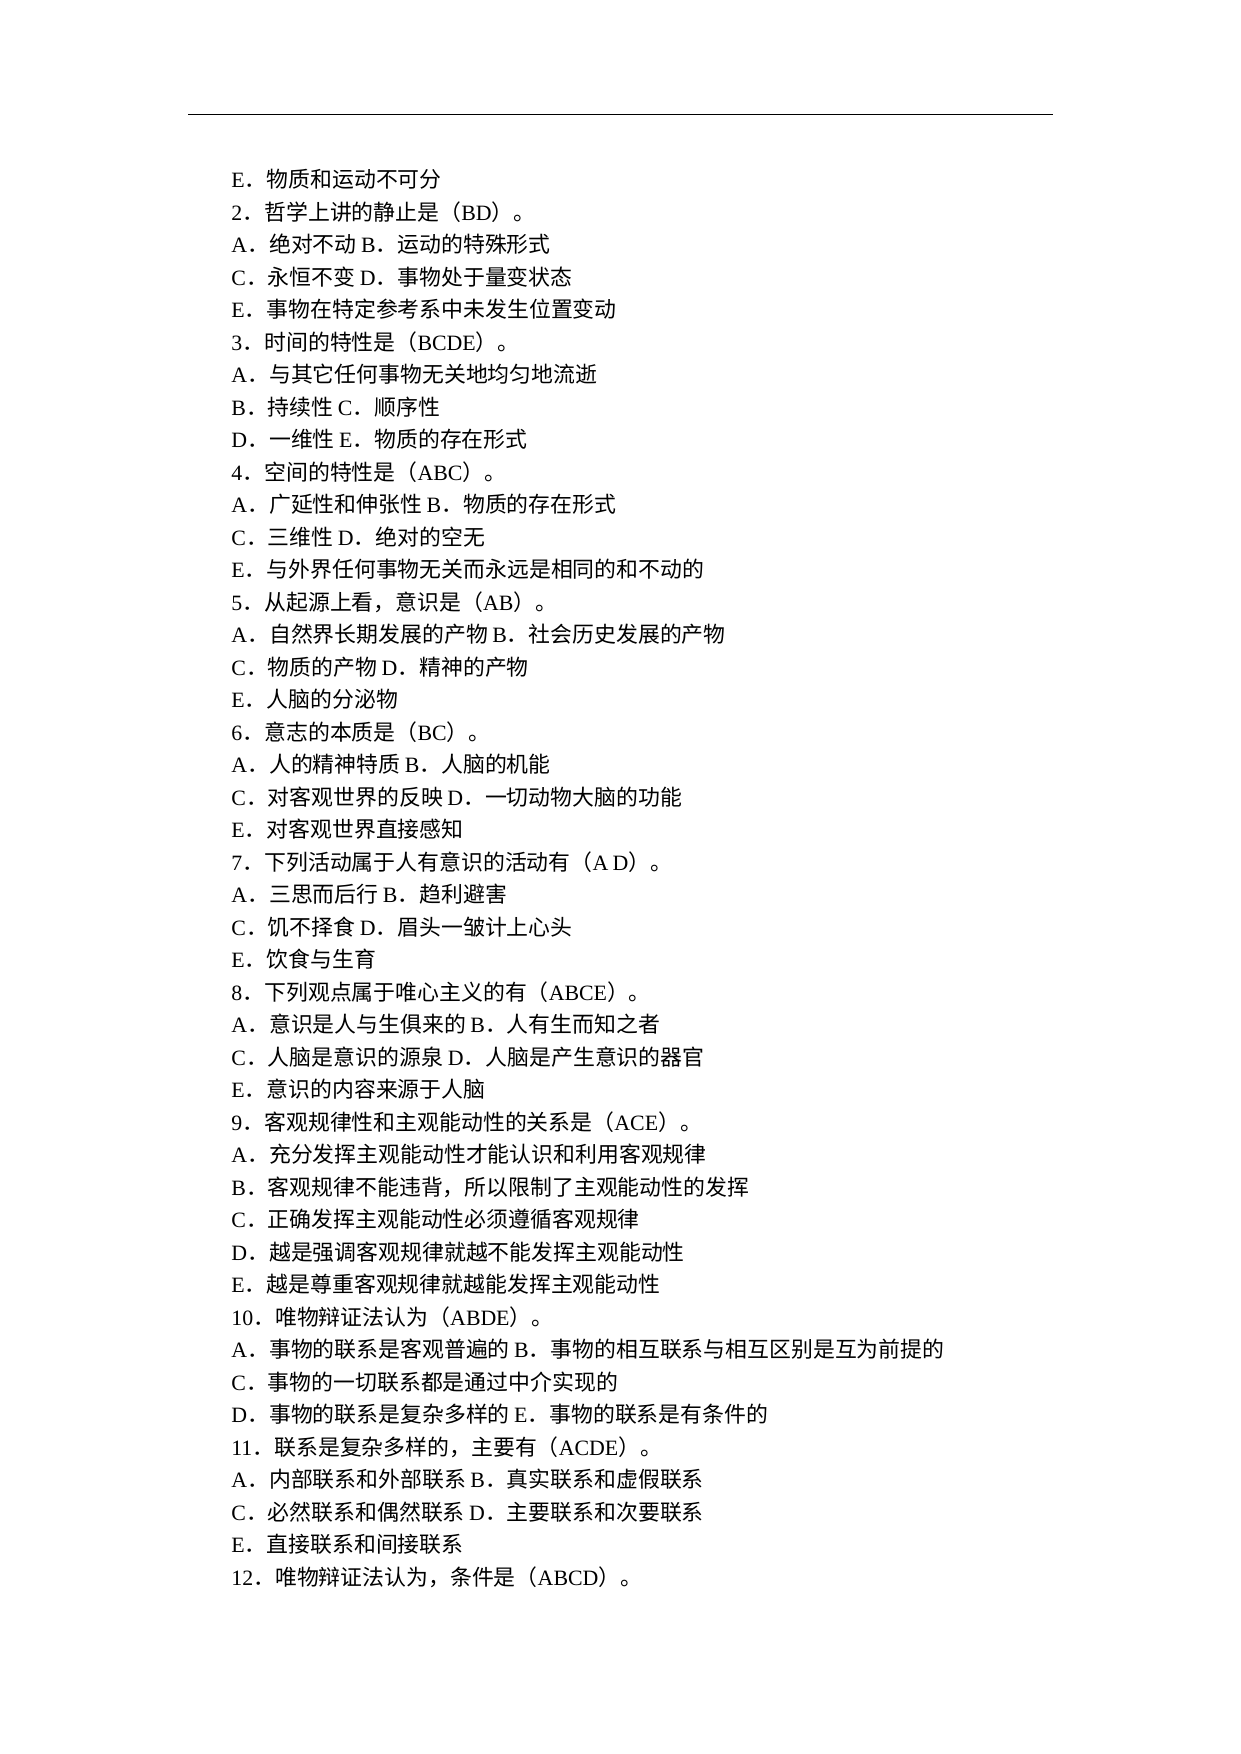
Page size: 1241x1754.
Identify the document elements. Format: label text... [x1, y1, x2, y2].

text D．事物的联系是复杂多样的E．事物的联系是有条件的 [187, 1397, 1053, 1429]
text 12．唯物辩证法认为，条件是（ABCD）。 [187, 1559, 1053, 1592]
text E．物质和运动不可分 [187, 162, 1053, 194]
text A．人的精神特质B．人脑的机能 [187, 747, 1053, 779]
text E．人脑的分泌物 [187, 682, 1053, 714]
text A．与其它任何事物无关地均匀地流逝 [187, 357, 1053, 389]
text C．饥不择食D．眉头一皱计上心头 [187, 909, 1053, 942]
text A．意识是人与生俱来的B．人有生而知之者 [187, 1007, 1053, 1039]
text E．对客观世界直接感知 [187, 812, 1053, 844]
text E．事物在特定参考系中未发生位置变动 [187, 292, 1053, 324]
text A．三思而后行B．趋利避害 [187, 877, 1053, 909]
text C．对客观世界的反映D．一切动物大脑的功能 [187, 779, 1053, 812]
text B．客观规律不能违背，所以限制了主观能动性的发挥 [187, 1169, 1053, 1202]
text 8．下列观点属于唯心主义的有（ABCE）。 [187, 974, 1053, 1007]
text A．广延性和伸张性B．物质的存在形式 [187, 487, 1053, 519]
text 11．联系是复杂多样的，主要有（ACDE）。 [187, 1429, 1053, 1462]
text A．自然界长期发展的产物B．社会历史发展的产物 [187, 617, 1053, 649]
text 2．哲学上讲的静止是（BD）。 [187, 194, 1053, 227]
text E．直接联系和间接联系 [187, 1527, 1053, 1559]
text C．三维性D．绝对的空无 [187, 519, 1053, 552]
text 7．下列活动属于人有意识的活动有（A D）。 [187, 844, 1053, 877]
text C．永恒不变D．事物处于量变状态 [187, 259, 1053, 292]
text E．意识的内容来源于人脑 [187, 1072, 1053, 1104]
text B．持续性C．顺序性 [187, 389, 1053, 422]
text 3．时间的特性是（BCDE）。 [187, 324, 1053, 357]
text C．正确发挥主观能动性必须遵循客观规律 [187, 1202, 1053, 1234]
text E．饮食与生育 [187, 942, 1053, 974]
text A．事物的联系是客观普遍的B．事物的相互联系与相互区别是互为前提的 [187, 1332, 1053, 1364]
text D．越是强调客观规律就越不能发挥主观能动性 [187, 1234, 1053, 1267]
text C．必然联系和偶然联系D．主要联系和次要联系 [187, 1494, 1053, 1527]
text A．内部联系和外部联系B．真实联系和虚假联系 [187, 1462, 1053, 1494]
text C．物质的产物D．精神的产物 [187, 649, 1053, 682]
text C．事物的一切联系都是通过中介实现的 [187, 1364, 1053, 1397]
text E．越是尊重客观规律就越能发挥主观能动性 [187, 1267, 1053, 1299]
text 6．意志的本质是（BC）。 [187, 714, 1053, 747]
text 4．空间的特性是（ABC）。 [187, 454, 1053, 487]
text E．与外界任何事物无关而永远是相同的和不动的 [187, 552, 1053, 584]
text 5．从起源上看，意识是（AB）。 [187, 584, 1053, 617]
text A．充分发挥主观能动性才能认识和利用客观规律 [187, 1137, 1053, 1169]
text 9．客观规律性和主观能动性的关系是（ACE）。 [187, 1104, 1053, 1137]
text D．一维性E．物质的存在形式 [187, 422, 1053, 454]
text 10．唯物辩证法认为（ABDE）。 [187, 1299, 1053, 1332]
text A．绝对不动B．运动的特殊形式 [187, 227, 1053, 259]
text C．人脑是意识的源泉 D．人脑是产生意识的器官 [187, 1039, 1053, 1072]
